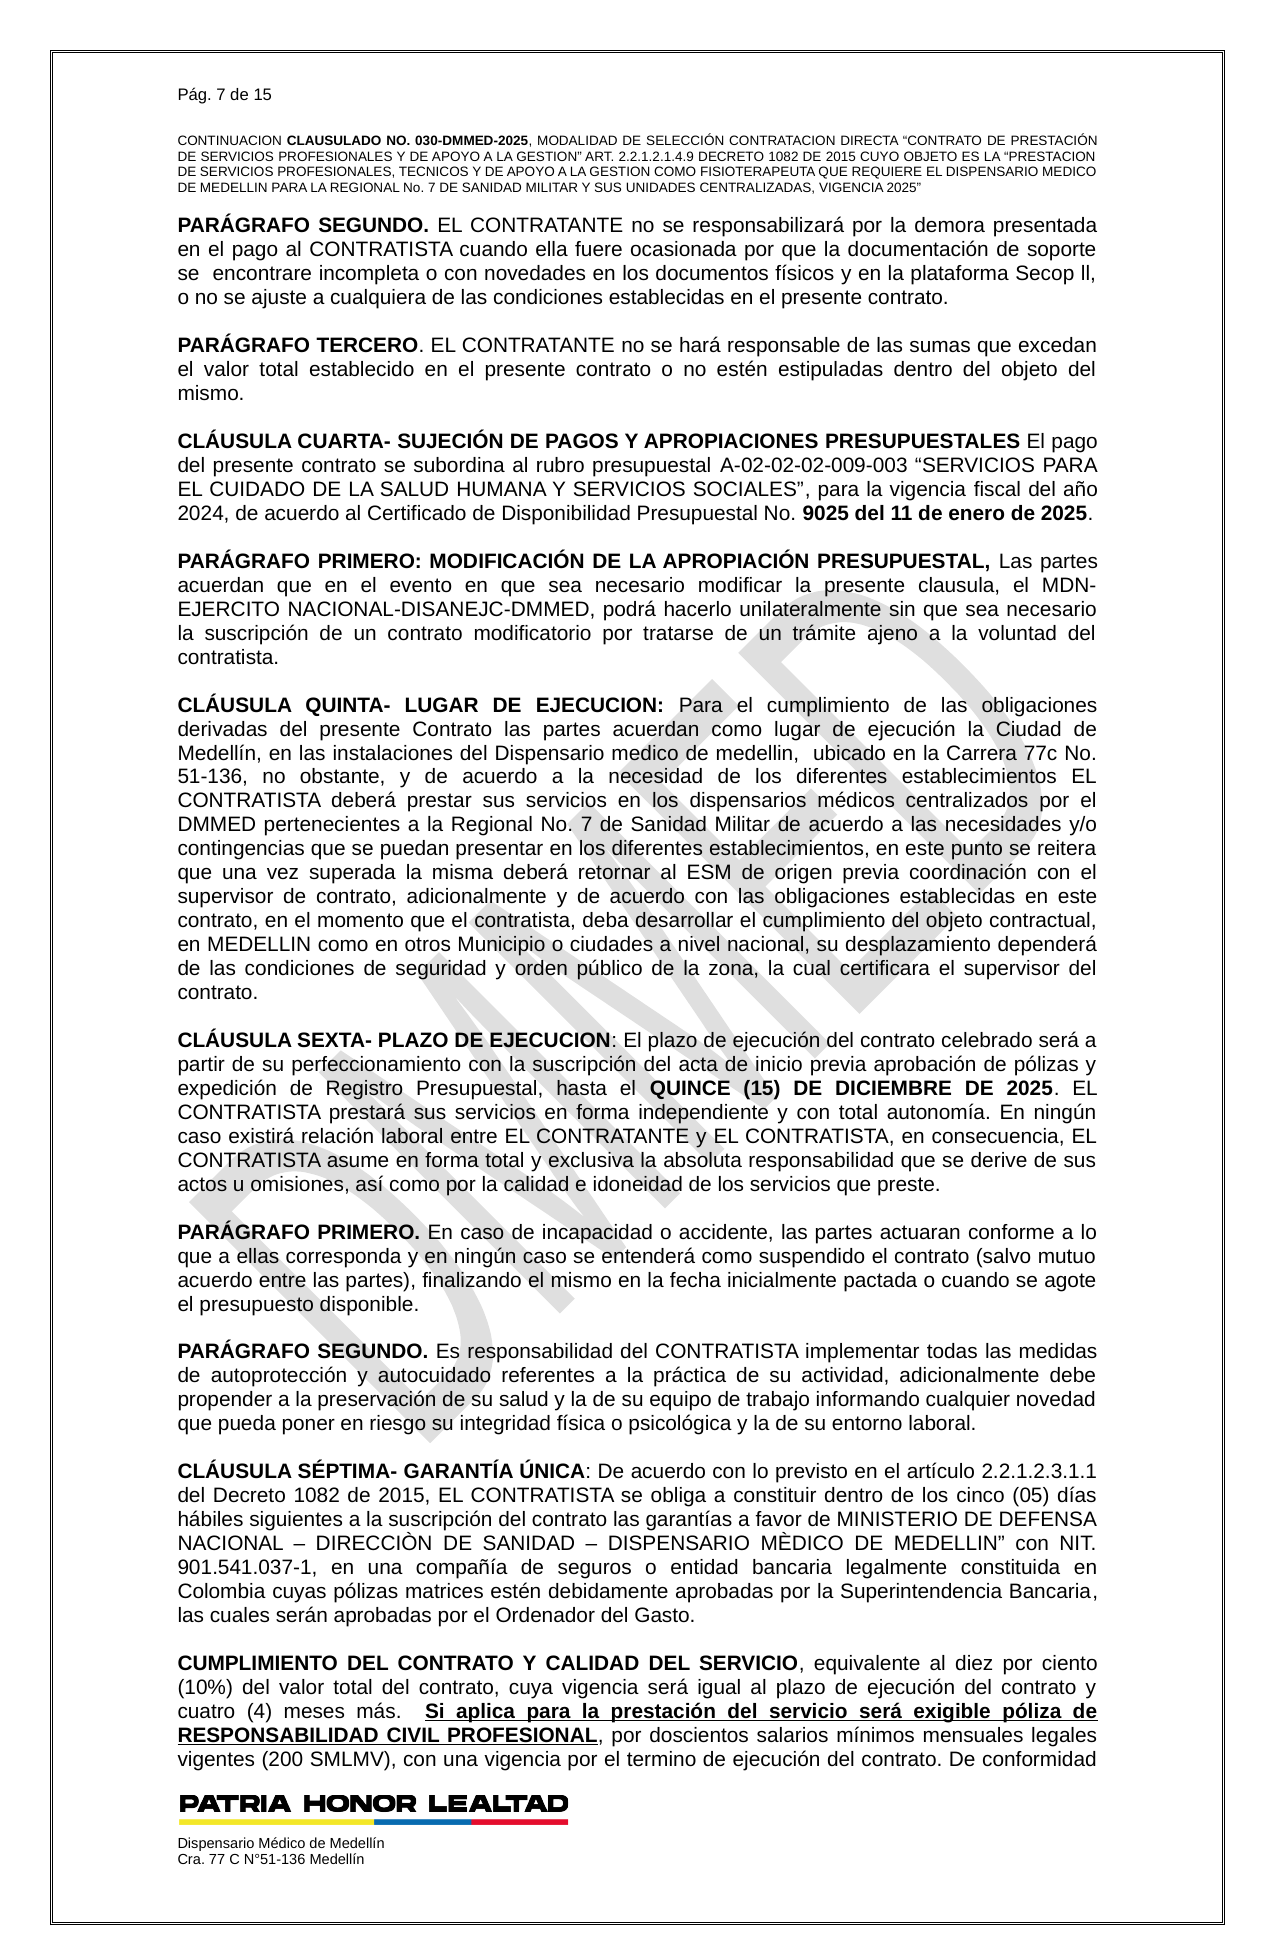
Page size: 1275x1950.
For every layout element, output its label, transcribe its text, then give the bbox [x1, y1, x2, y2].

text CLÁUSULA QUINTA- LUGAR DE EJECUCION: Para el cumplimiento de las obligaciones derivadas del presente Contrato las partes acuerdan como lugar de ejecución la Ciudad de Medellín, en las instalaciones del Dispensario medico de medellin, ubicado en la Carrera 77c No. 51-136, no obstante, y de acuerdo a la necesidad de los diferentes establecimientos EL CONTRATISTA deberá prestar sus servicios en los dispensarios médicos centralizados por el DMMED pertenecientes a la Regional No. 7 de Sanidad Militar de acuerdo a las necesidades y/o contingencias que se puedan presentar en los diferentes establecimientos, en este punto se reitera que una vez superada la misma deberá retornar al ESM de origen previa coordinación con el supervisor de contrato, adicionalmente y de acuerdo con las obligaciones establecidas en este contrato, en el momento que el contratista, deba desarrollar el cumplimiento del objeto contractual, en MEDELLIN como en otros Municipio o ciudades a nivel nacional, su desplazamiento dependerá de las condiciones de seguridad y orden público de la zona, la cual certificara el supervisor del contrato. [177, 692, 1098, 1004]
picture [179, 1795, 569, 1825]
text CLÁUSULA SEXTA- PLAZO DE EJECUCION: El plazo de ejecución del contrato celebrado será a partir de su perfeccionamiento con la suscripción del acta de inicio previa aprobación de pólizas y expedición de Registro Presupuestal, hasta el QUINCE (15) DE DICIEMBRE DE 2025. EL CONTRATISTA prestará sus servicios en forma independiente y con total autonomía. En ningún caso existirá relación laboral entre EL CONTRATANTE y EL CONTRATISTA, en consecuencia, EL CONTRATISTA asume en forma total y exclusiva la absoluta responsabilidad que se derive de sus actos u omisiones, así como por la calidad e idoneidad de los servicios que preste. [177, 1028, 1098, 1196]
text PARÁGRAFO SEGUNDO. Es responsabilidad del CONTRATISTA implementar todas las medidas de autoprotección y autocuidado referentes a la práctica de su actividad, adicionalmente debe propender a la preservación de su salud y la de su equipo de trabajo informando cualquier novedad que pueda poner en riesgo su integridad física o psicológica y la de su entorno laboral. [177, 1339, 1098, 1435]
text PARÁGRAFO PRIMERO: MODIFICACIÓN DE LA APROPIACIÓN PRESUPUESTAL, Las partes acuerdan que en el evento en que sea necesario modificar la presente clausula, el MDN-EJERCITO NACIONAL-DISANEJC-DMMED, podrá hacerlo unilateralmente sin que sea necesario la suscripción de un contrato modificatorio por tratarse de un trámite ajeno a la voluntad del contratista. [177, 549, 1098, 668]
text PARÁGRAFO TERCERO. EL CONTRATANTE no se hará responsable de las sumas que excedan el valor total establecido en el presente contrato o no estén estipuladas dentro del objeto del mismo. [177, 333, 1098, 405]
text PARÁGRAFO PRIMERO. En caso de incapacidad o accidente, las partes actuaran conforme a lo que a ellas corresponda y en ningún caso se entenderá como suspendido el contrato (salvo mutuo acuerdo entre las partes), finalizando el mismo en la fecha inicialmente pactada o cuando se agote el presupuesto disponible. [177, 1219, 1098, 1315]
text CLÁUSULA SÉPTIMA- GARANTÍA ÚNICA: De acuerdo con lo previsto en el artículo 2.2.1.2.3.1.1 del Decreto 1082 de 2015, EL CONTRATISTA se obliga a constituir dentro de los cinco (05) días hábiles siguientes a la suscripción del contrato las garantías a favor de MINISTERIO DE DEFENSA NACIONAL – DIRECCIÒN DE SANIDAD – DISPENSARIO MÈDICO DE MEDELLIN” con NIT. 901.541.037-1, en una compañía de seguros o entidad bancaria legalmente constituida en Colombia cuyas pólizas matrices estén debidamente aprobadas por la Superintendencia Bancaria, las cuales serán aprobadas por el Ordenador del Gasto. [177, 1459, 1098, 1627]
text PARÁGRAFO SEGUNDO. EL CONTRATANTE no se responsabilizará por la demora presentada en el pago al CONTRATISTA cuando ella fuere ocasionada por que la documentación de soporte se encontrare incompleta o con novedades en los documentos físicos y en la plataforma Secop ll, o no se ajuste a cualquiera de las condiciones establecidas en el presente contrato. [177, 213, 1098, 309]
text CLÁUSULA CUARTA- SUJECIÓN DE PAGOS Y APROPIACIONES PRESUPUESTALES El pago del presente contrato se subordina al rubro presupuestal A-02-02-02-009-003 “SERVICIOS PARA EL CUIDADO DE LA SALUD HUMANA Y SERVICIOS SOCIALES”, para la vigencia fiscal del año 2024, de acuerdo al Certificado de Disponibilidad Presupuestal No. 9025 del 11 de enero de 2025. [177, 429, 1098, 525]
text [177, 1651, 1098, 1771]
